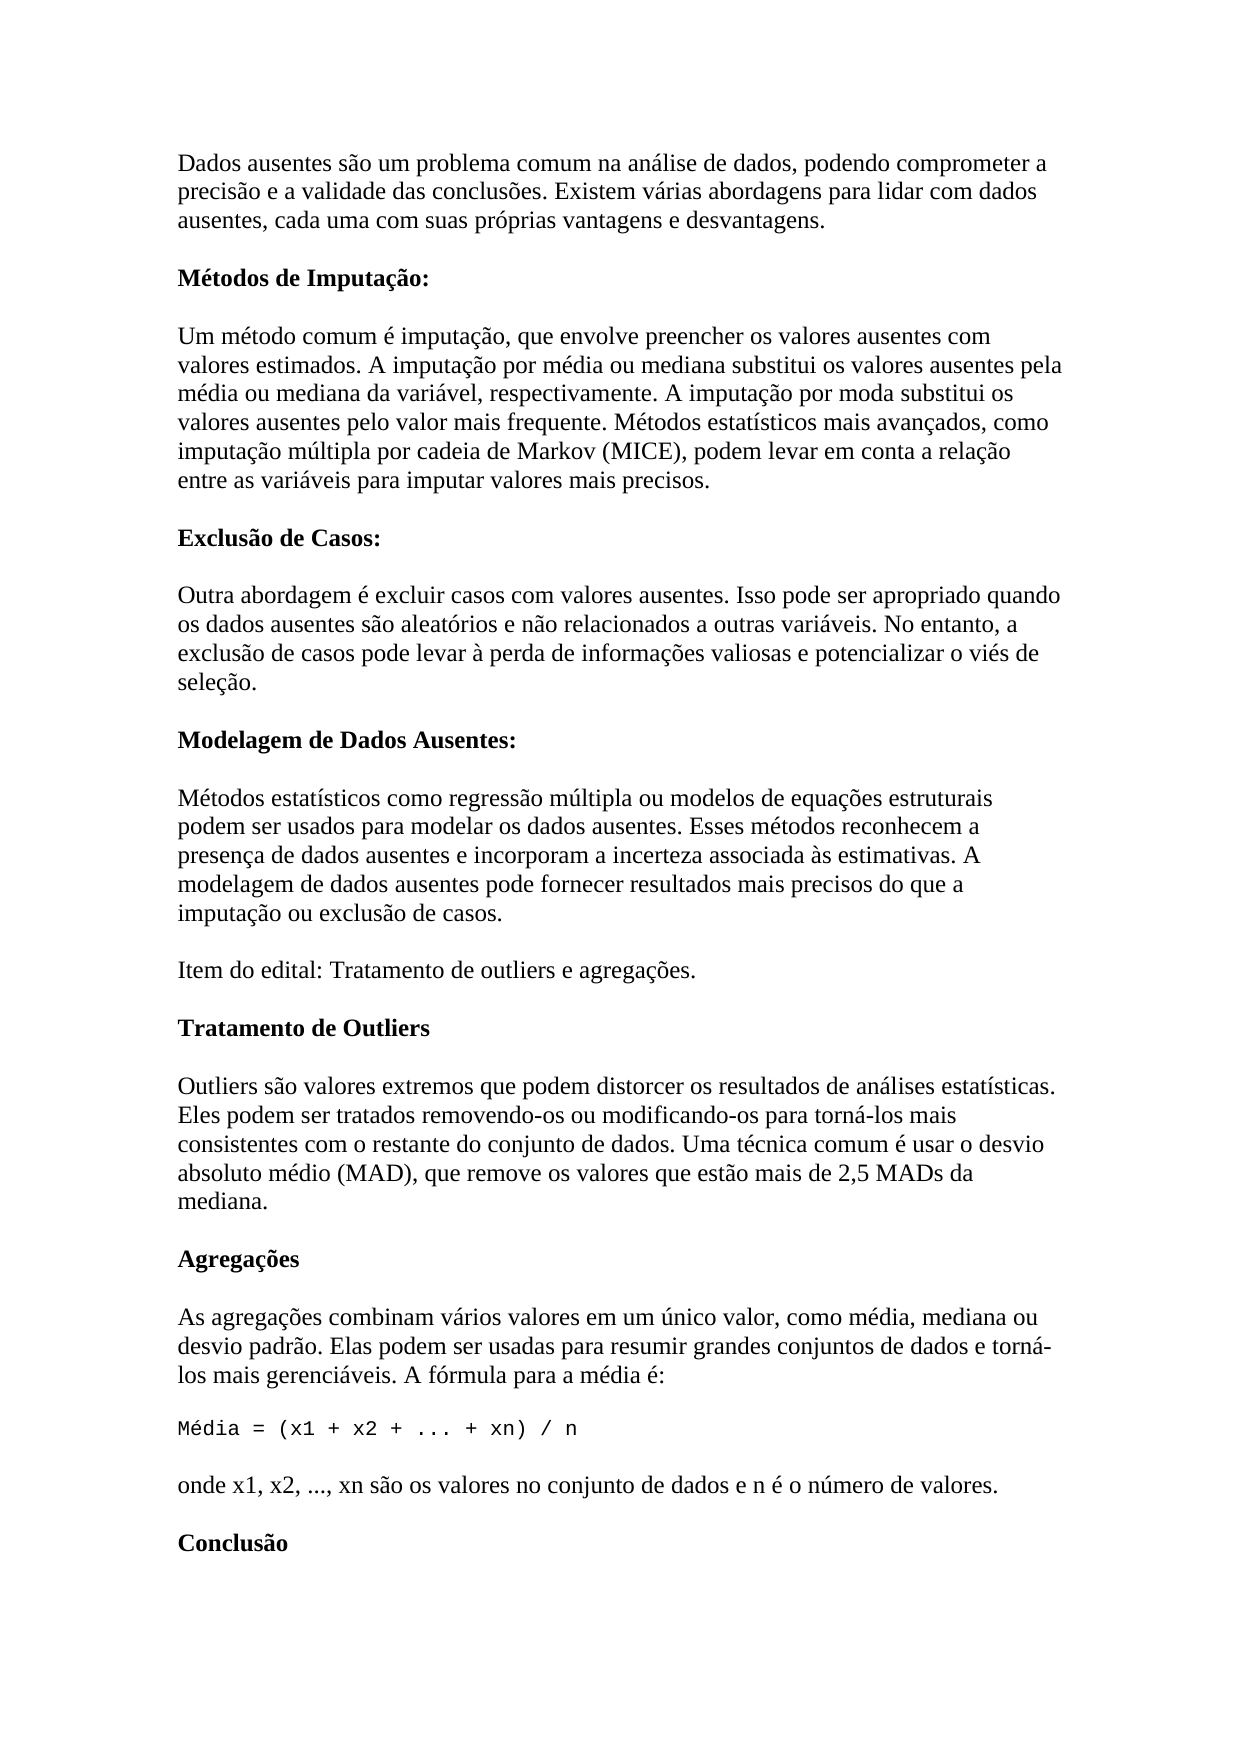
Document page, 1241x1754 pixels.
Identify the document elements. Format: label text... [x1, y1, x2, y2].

text Outliers são valores extremos que podem distorcer os resultados de análises estatísticas. Eles podem ser tratados removendo-os ou modificando-os para torná-los mais consistentes com o restante do conjunto de dados. Uma técnica comum é usar o desvio absoluto médio (MAD), que remove os valores que estão mais de 2,5 MADs da mediana. [177, 1071, 1063, 1215]
text Exclusão de Casos: [177, 523, 1063, 551]
text Agregações [177, 1244, 1063, 1273]
text Conclusão [177, 1528, 1063, 1557]
text Item do edital: Tratamento de outliers e agregações. [177, 956, 1063, 984]
text Um método comum é imputação, que envolve preencher os valores ausentes com valores estimados. A imputação por média ou mediana substitui os valores ausentes pela média ou mediana da variável, respectivamente. A imputação por moda substitui os valores ausentes pelo valor mais frequente. Métodos estatísticos mais avançados, como imputação múltipla por cadeia de Markov (MICE), podem levar em conta a relação entre as variáveis para imputar valores mais precisos. [177, 321, 1063, 493]
text Métodos estatísticos como regressão múltipla ou modelos de equações estruturais podem ser usados para modelar os dados ausentes. Esses métodos reconhecem a presença de dados ausentes e incorporam a incerteza associada às estimativas. A modelagem de dados ausentes pode fornecer resultados mais precisos do que a imputação ou exclusão de casos. [177, 783, 1063, 926]
text Outra abordagem é excluir casos com valores ausentes. Isso pode ser apropriado quando os dados ausentes são aleatórios e não relacionados a outras variáveis. No entanto, a exclusão de casos pode levar à perda de informações valiosas e potencializar o viés de seleção. [177, 581, 1063, 696]
text Modelagem de Dados Ausentes: [177, 725, 1063, 753]
text Dados ausentes são um problema comum na análise de dados, podendo comprometer a precisão e a validade das conclusões. Existem várias abordagens para lidar com dados ausentes, cada uma com suas próprias vantagens e desvantagens. [177, 148, 1063, 234]
text As agregações combinam vários valores em um único valor, como média, mediana ou desvio padrão. Elas podem ser usadas para resumir grandes conjuntos de dados e torná-los mais gerenciáveis. A fórmula para a média é: [177, 1302, 1063, 1388]
text Média = (x1 + x2 + ... + xn) / n [177, 1418, 1063, 1441]
text Métodos de Imputação: [177, 263, 1063, 292]
text onde x1, x2, ..., xn são os valores no conjunto de dados e n é o número de valores. [177, 1470, 1063, 1499]
text Tratamento de Outliers [177, 1013, 1063, 1042]
